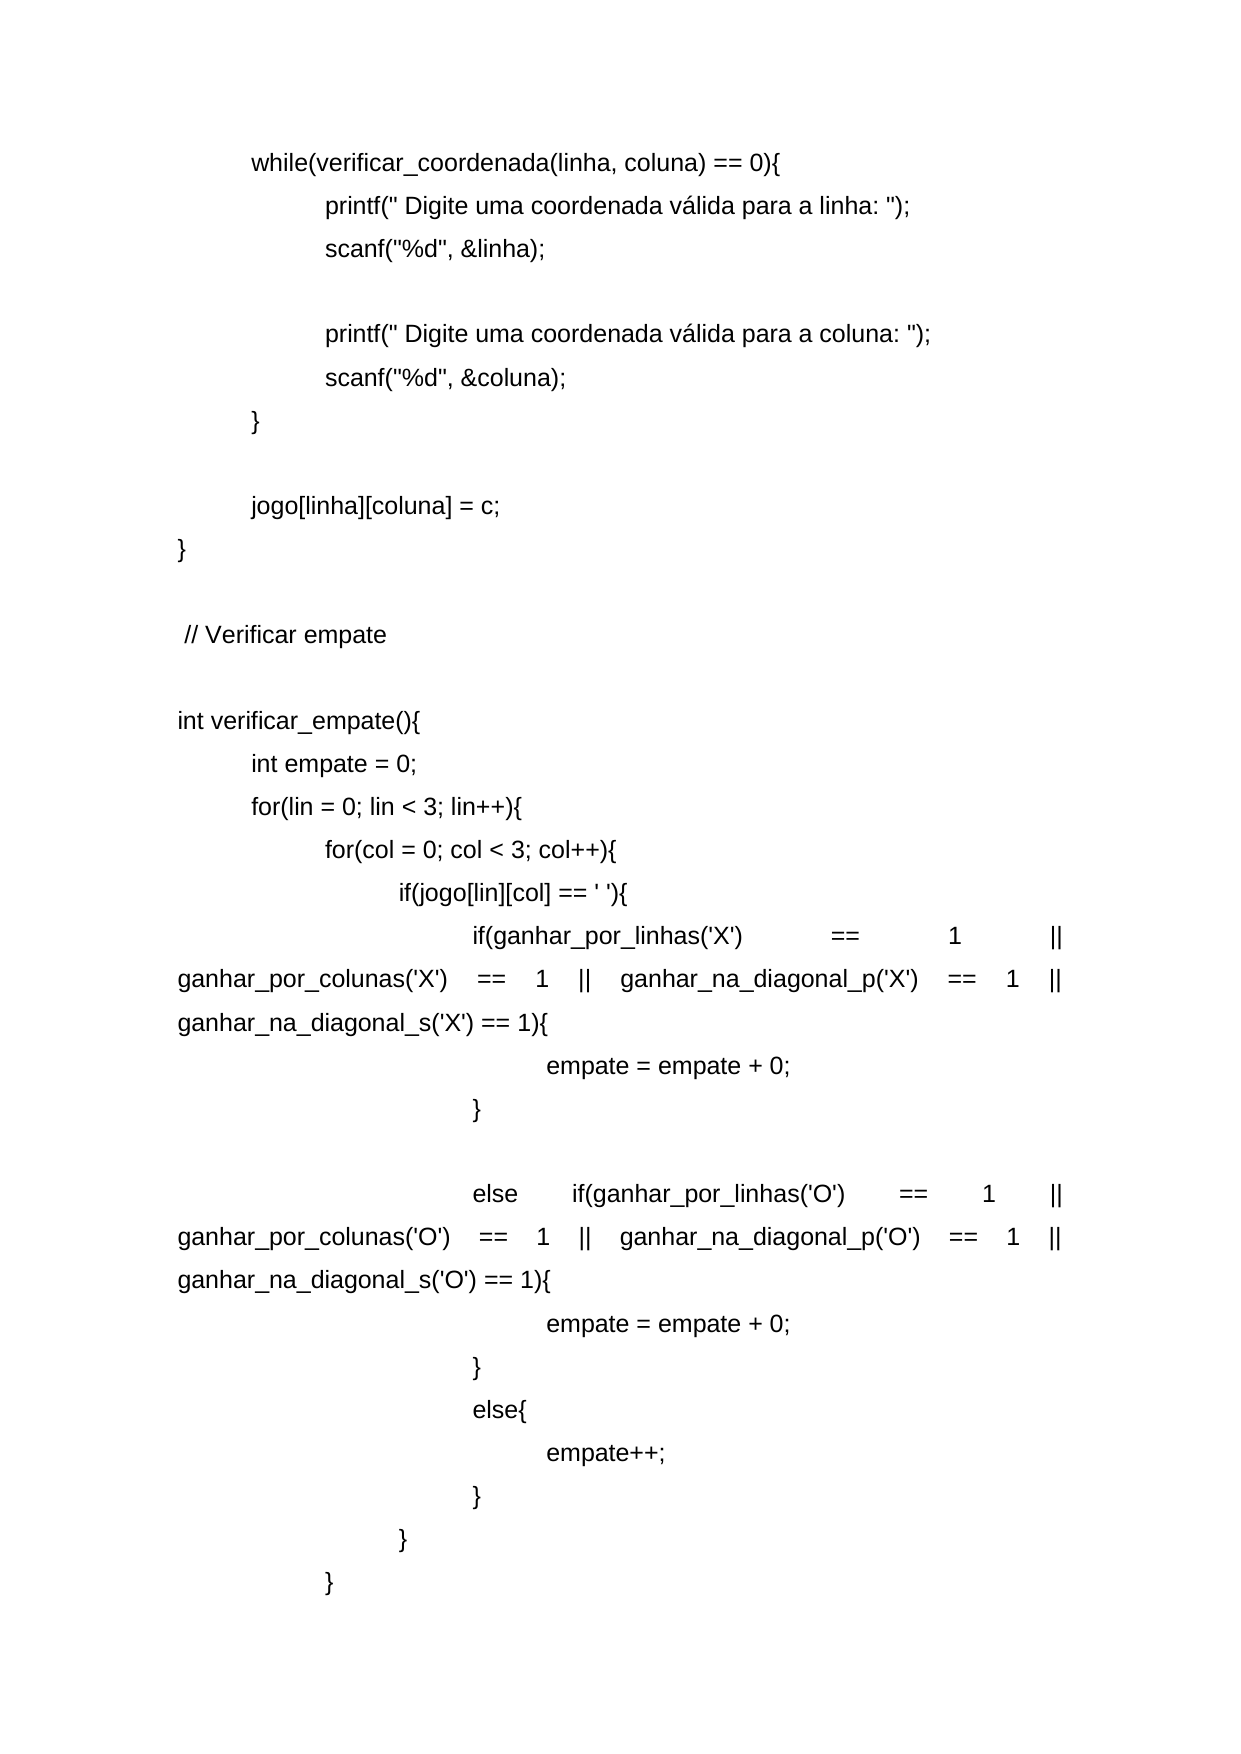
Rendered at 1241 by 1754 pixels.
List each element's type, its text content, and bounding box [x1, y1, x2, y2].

text } [177, 1094, 1063, 1122]
text for(col = 0; col < 3; col++){ [177, 835, 1063, 864]
text // Verificar empate [177, 621, 1063, 649]
text printf(" Digite uma coordenada válida para a linha: "); [177, 191, 1063, 219]
text if(ganhar_por_linhas('X') == 1 || ganhar_por_colunas('X') == 1 || ganhar_na_diagonal_p('X') == 1 || ganhar_na_diagonal_s('X') == 1){ [177, 921, 1063, 1036]
text } [177, 406, 1063, 434]
text int empate = 0; [177, 749, 1063, 777]
text if(jogo[lin][col] == ' '){ [177, 878, 1063, 907]
text jogo[linha][coluna] = c; [177, 491, 1063, 520]
text empate = empate + 0; [177, 1051, 1063, 1079]
text for(lin = 0; lin < 3; lin++){ [177, 792, 1063, 821]
text printf(" Digite uma coordenada válida para a coluna: "); [177, 319, 1063, 348]
text } [177, 1524, 1063, 1553]
text } [177, 1352, 1063, 1381]
text else{ [177, 1395, 1063, 1424]
text else if(ganhar_por_linhas('O') == 1 || ganhar_por_colunas('O') == 1 || ganhar_na_diagonal_p('O') == 1 || ganhar_na_diagonal_s('O') == 1){ [177, 1179, 1063, 1294]
text } [177, 1481, 1063, 1510]
text int verificar_empate(){ [177, 706, 1063, 734]
text empate = empate + 0; [177, 1309, 1063, 1337]
text scanf("%d", &coluna); [177, 362, 1063, 391]
text scanf("%d", &linha); [177, 234, 1063, 263]
text empate++; [177, 1438, 1063, 1467]
text while(verificar_coordenada(linha, coluna) == 0){ [177, 148, 1063, 176]
text } [177, 1567, 1063, 1596]
text } [177, 534, 1063, 563]
